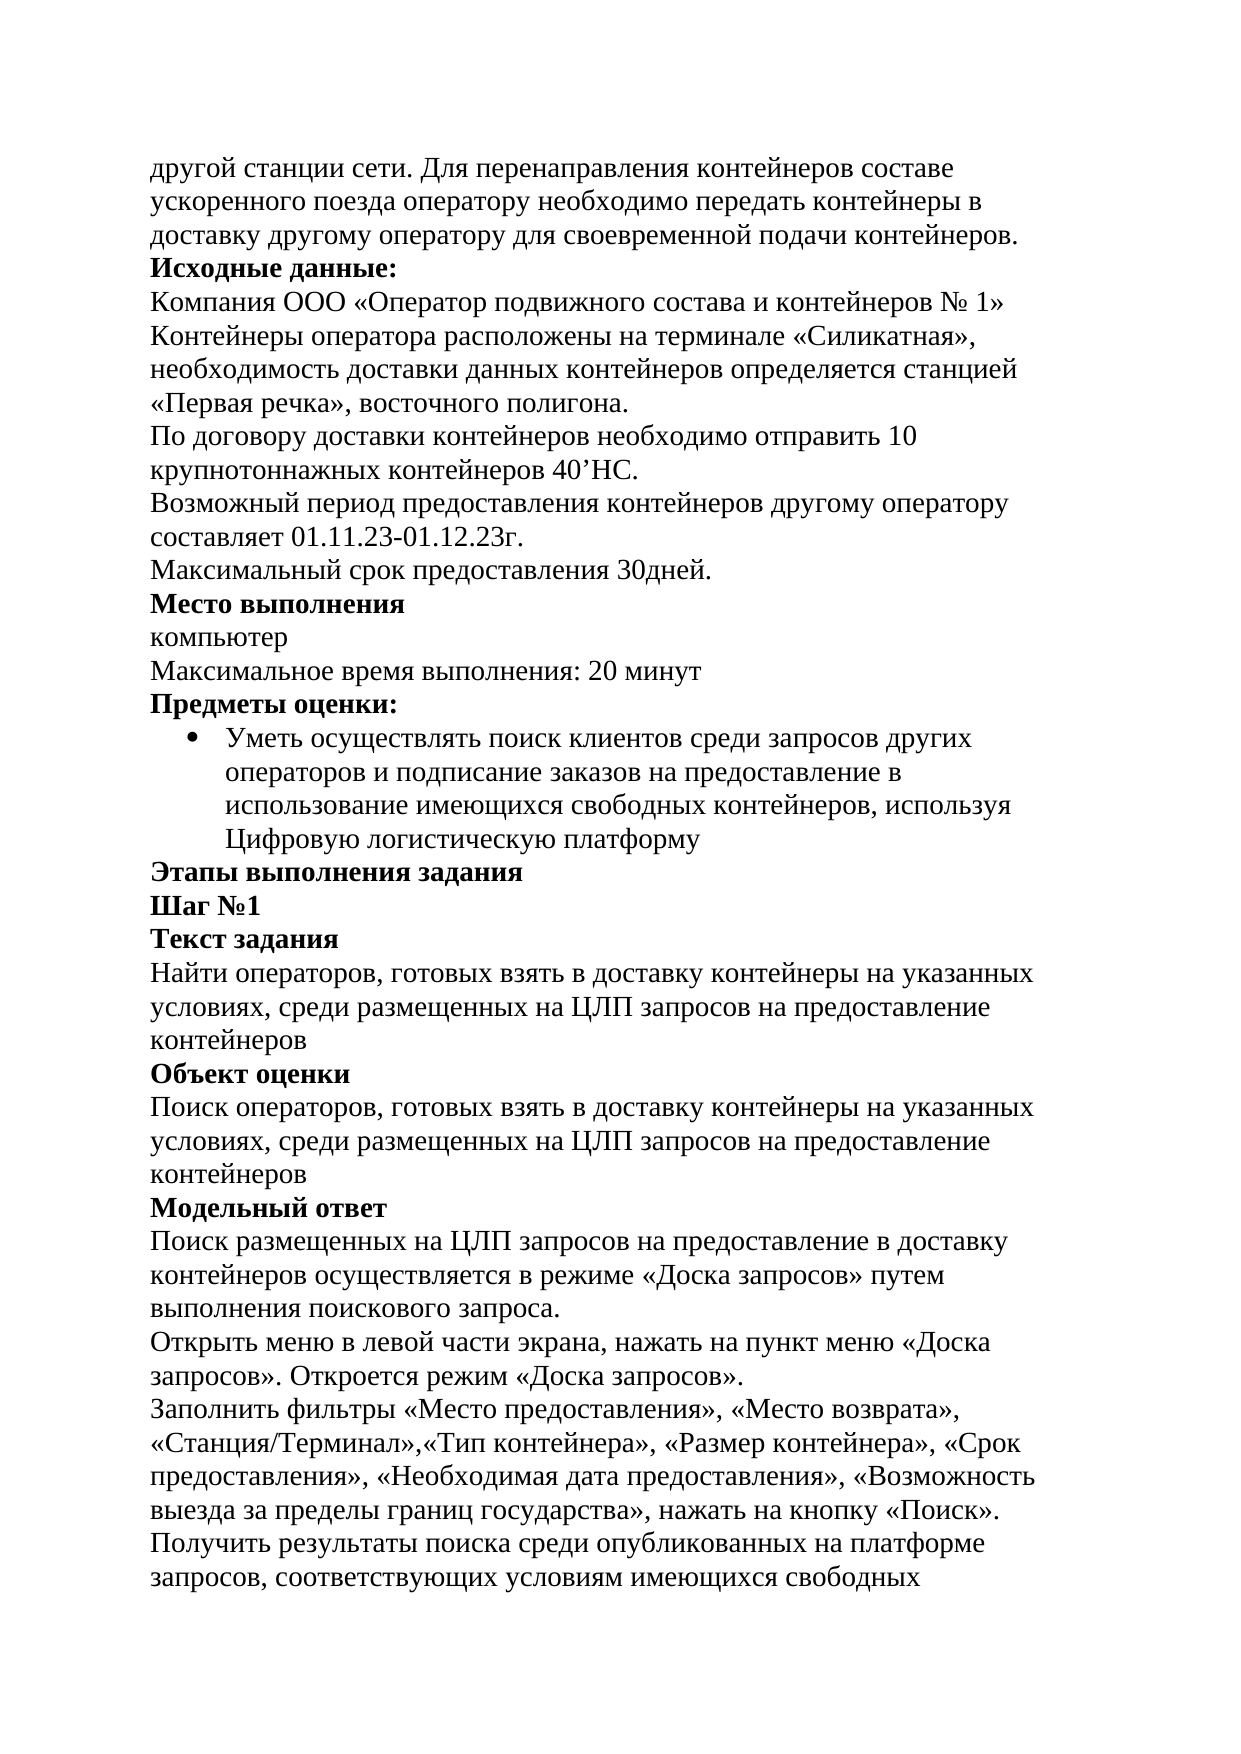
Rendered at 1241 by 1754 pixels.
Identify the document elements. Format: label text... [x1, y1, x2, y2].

text Компания ООО «Оператор подвижного состава и контейнеров № 1» [150, 284, 1090, 318]
text Поиск операторов, готовых взять в доставку контейнеры на указанных условиях, среди размещенных на ЦЛП запросов на предоставление контейнеров [150, 1089, 1090, 1190]
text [150, 150, 1090, 251]
text Максимальный срок предоставления 30дней. [150, 552, 1090, 586]
text Заполнить фильтры «Место предоставления», «Место возврата», «Станция/Терминал»,«Тип контейнера», «Размер контейнера», «Срок предоставления», «Необходимая дата предоставления», «Возможность выезда за пределы границ государства», нажать на кнопку «Поиск». [150, 1391, 1090, 1525]
text Шаг №1 [150, 888, 1090, 922]
text Объект оценки [150, 1056, 1090, 1089]
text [150, 1525, 1090, 1592]
text Контейнеры оператора расположены на терминале «Силикатная», необходимость доставки данных контейнеров определяется станцией «Первая речка», восточного полигона. [150, 318, 1090, 418]
text Этапы выполнения задания [150, 854, 1090, 888]
text Возможный период предоставления контейнеров другому оператору составляет 01.11.23-01.12.23г. [150, 485, 1090, 552]
text Поиск размещенных на ЦЛП запросов на предоставление в доставку контейнеров осуществляется в режиме «Доска запросов» путем выполнения поискового запроса. [150, 1223, 1090, 1324]
text По договору доставки контейнеров необходимо отправить 10 крупнотоннажных контейнеров 40’HC. [150, 418, 1090, 485]
text компьютер [150, 619, 1090, 653]
text Модельный ответ [150, 1190, 1090, 1223]
text Место выполнения [150, 586, 1090, 619]
text Максимальное время выполнения: 20 минут [150, 653, 1090, 687]
list Уметь осуществлять поиск клиентов среди запросов других операторов и подписание заказов на предоставление в использование имеющихся свободных контейнеров, используя Цифровую логистическую платформу [187, 720, 1090, 854]
text Открыть меню в левой части экрана, нажать на пункт меню «Доска запросов». Откроется режим «Доска запросов». [150, 1324, 1090, 1391]
text Текст задания [150, 922, 1090, 955]
text Исходные данные: [150, 251, 1090, 284]
text Предметы оценки: [150, 687, 1090, 720]
text Найти операторов, готовых взять в доставку контейнеры на указанных условиях, среди размещенных на ЦЛП запросов на предоставление контейнеров [150, 955, 1090, 1056]
